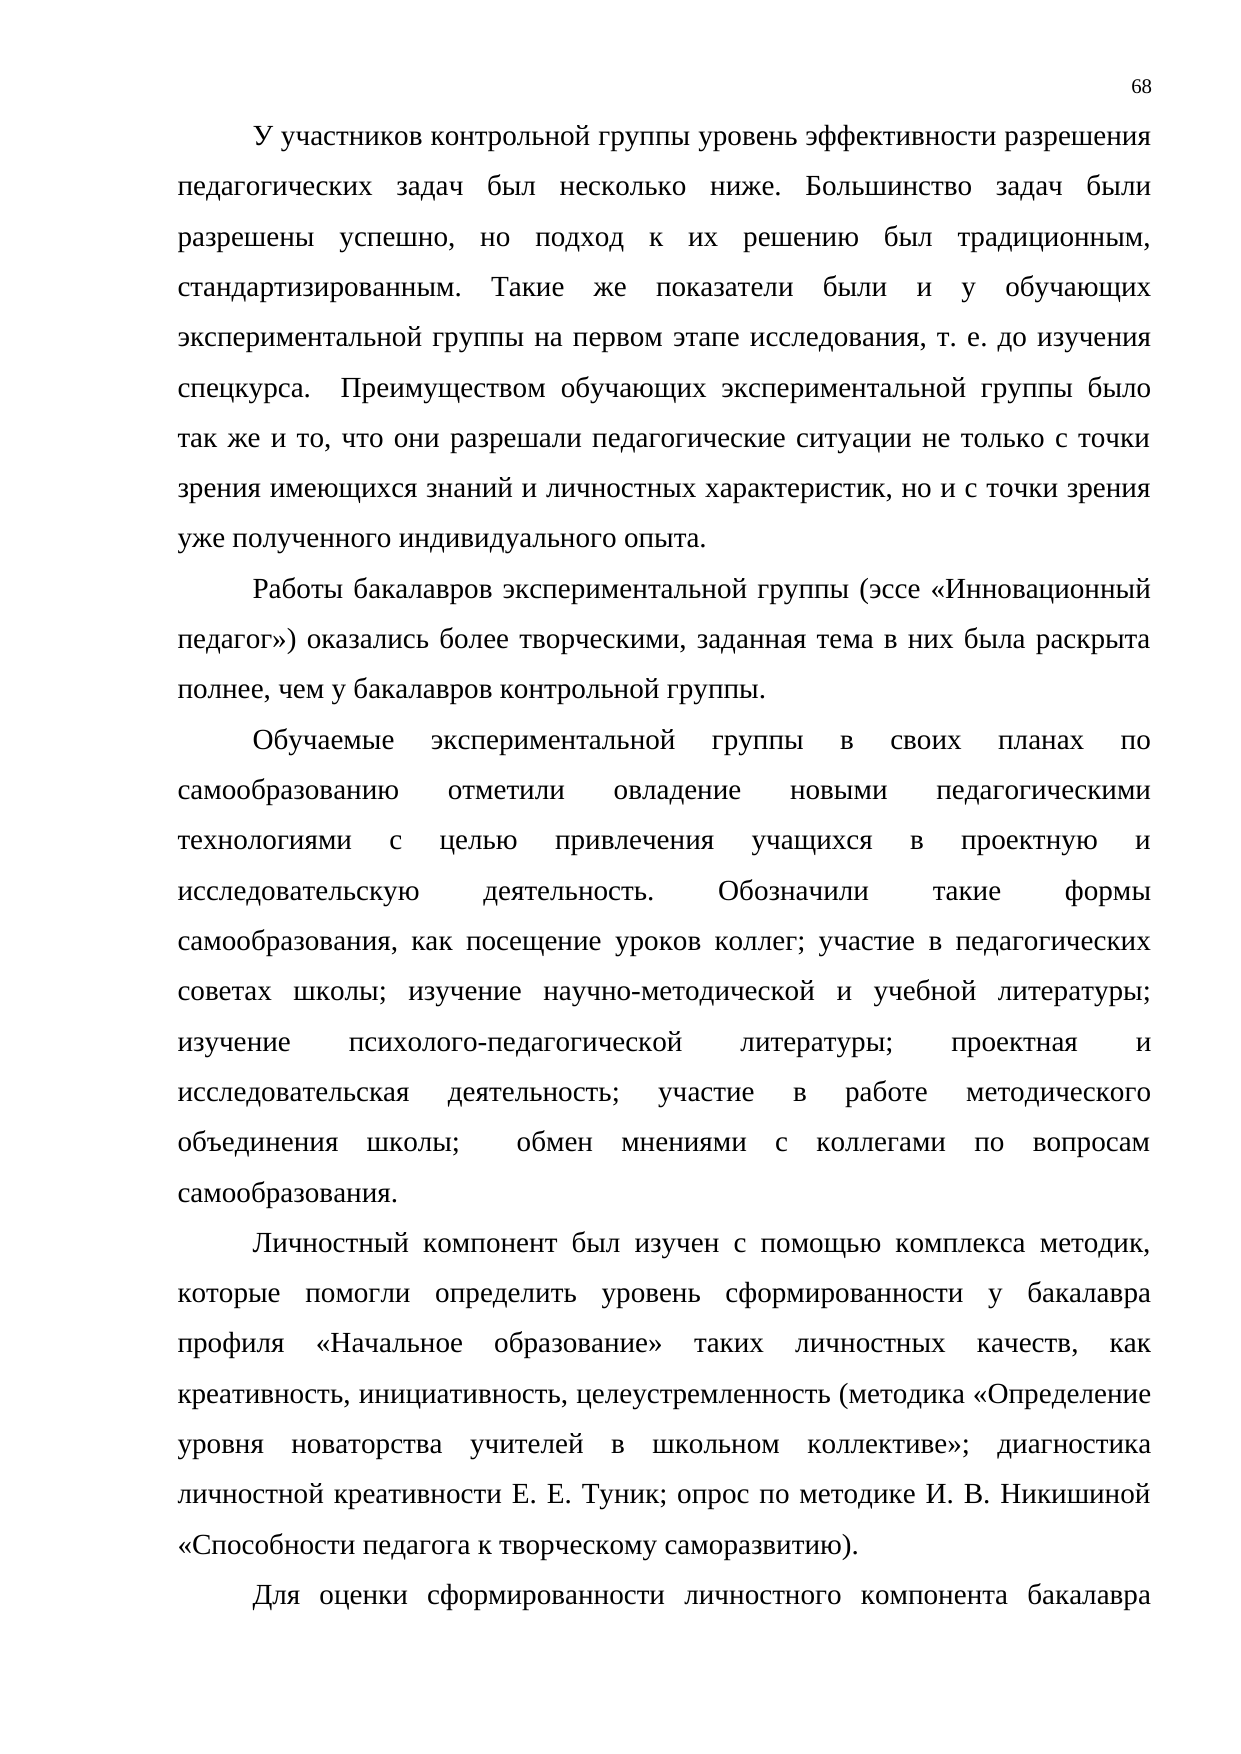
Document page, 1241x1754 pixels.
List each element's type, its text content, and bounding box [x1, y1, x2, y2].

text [177, 1577, 1152, 1611]
text Работы бакалавров экспериментальной группы (эссе «Инновационный педагог») оказались более творческими, заданная тема в них была раскрыта полнее, чем у бакалавров контрольной группы. [177, 571, 1152, 705]
text У участников контрольной группы уровень эффективности разрешения педагогических задач был несколько ниже. Большинство задач были разрешены успешно, но подход к их решению был традиционным, стандартизированным. Такие же показатели были и у обучающих экспериментальной группы на первом этапе исследования, т. е. до изучения спецкурса. Преимуществом обучающих экспериментальной группы было так же и то, что они разрешали педагогические ситуации не только с точки зрения имеющихся знаний и личностных характеристик, но и с точки зрения уже полученного индивидуального опыта. [177, 118, 1152, 554]
text Обучаемые экспериментальной группы в своих планах по самообразованию отметили овладение новыми педагогическими технологиями с целью привлечения учащихся в проектную и исследовательскую деятельность. Обозначили такие формы самообразования, как посещение уроков коллег; участие в педагогических советах школы; изучение научно-методической и учебной литературы; изучение психолого-педагогической литературы; проектная и исследовательская деятельность; участие в работе методического объединения школы; обмен мнениями с коллегами по вопросам самообразования. [177, 722, 1152, 1208]
text Личностный компонент был изучен с помощью комплекса методик, которые помогли определить уровень сформированности у бакалавра профиля «Начальное образование» таких личностных качеств, как креативность, инициативность, целеустремленность (методика «Определение уровня новаторства учителей в школьном коллективе»; диагностика личностной креативности Е. Е. Туник; опрос по методике И. В. Никишиной «Способности педагога к творческому саморазвитию). [177, 1225, 1152, 1560]
